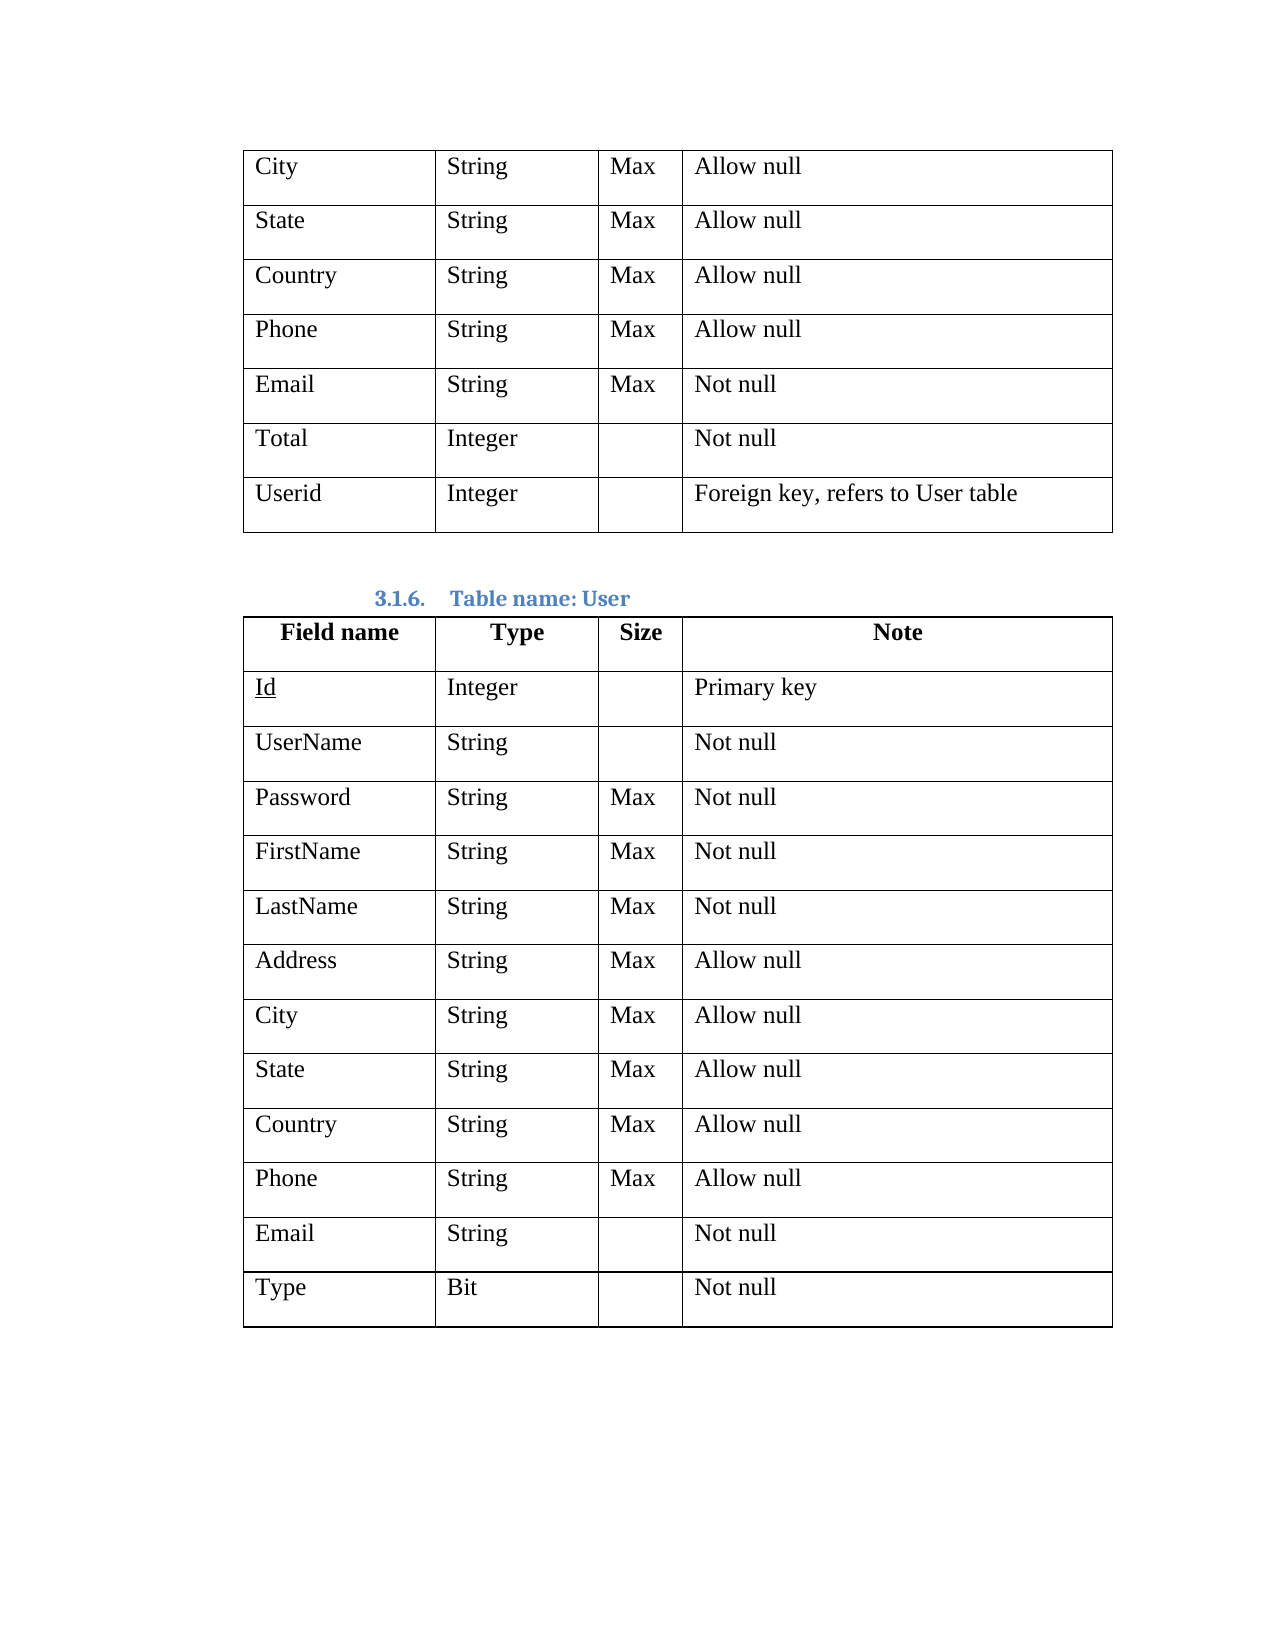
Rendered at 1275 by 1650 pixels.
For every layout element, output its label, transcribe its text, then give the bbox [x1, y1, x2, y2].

table_cell [599, 1273, 682, 1326]
table_cell City [244, 151, 435, 204]
table_cell FirstName [244, 836, 435, 890]
table_cell String [436, 315, 598, 368]
table_cell Id [244, 672, 435, 726]
table_cell Not null [683, 836, 1112, 890]
table_cell Max [599, 151, 682, 204]
table_cell Max [599, 891, 682, 944]
table_cell State [244, 206, 435, 259]
table_cell Max [599, 1163, 682, 1217]
table_cell Max [599, 945, 682, 999]
table_cell String [436, 836, 598, 890]
table_cell Not null [683, 424, 1112, 477]
table_cell Primary key [683, 672, 1112, 726]
table_cell String [436, 782, 598, 835]
table_cell String [436, 151, 598, 204]
table_cell Total [244, 424, 435, 477]
table_cell [599, 727, 682, 781]
table_cell String [436, 891, 598, 944]
table_cell Email [244, 1218, 435, 1271]
table_cell Integer [436, 478, 598, 532]
table_cell Max [599, 1109, 682, 1162]
table_cell Type [244, 1273, 435, 1326]
table_cell [599, 672, 682, 726]
table_cell Max [599, 369, 682, 422]
table_cell Integer [436, 672, 598, 726]
table_cell Not null [683, 727, 1112, 781]
table_cell Allow null [683, 945, 1112, 999]
table_cell LastName [244, 891, 435, 944]
table_cell Phone [244, 315, 435, 368]
table_cell Not null [683, 369, 1112, 422]
table_cell String [436, 1000, 598, 1053]
table_cell Bit [436, 1273, 598, 1326]
table_cell String [436, 945, 598, 999]
table_cell String [436, 369, 598, 422]
table_cell Foreign key, refers to User table [683, 478, 1112, 532]
table_header Size [599, 618, 682, 671]
table_cell Max [599, 315, 682, 368]
table_cell Country [244, 1109, 435, 1162]
table_cell Allow null [683, 1054, 1112, 1108]
table_cell Phone [244, 1163, 435, 1217]
table_header Note [683, 618, 1112, 671]
table_cell Allow null [683, 151, 1112, 204]
table_cell Allow null [683, 315, 1112, 368]
table_cell [599, 424, 682, 477]
table_cell Max [599, 260, 682, 313]
table_cell [599, 1218, 682, 1271]
table_cell String [436, 260, 598, 313]
table_cell String [436, 206, 598, 259]
table_cell Allow null [683, 206, 1112, 259]
table_cell String [436, 1054, 598, 1108]
table_cell Allow null [683, 260, 1112, 313]
table_cell String [436, 1163, 598, 1217]
table_cell Not null [683, 782, 1112, 835]
table_cell Not null [683, 1273, 1112, 1326]
table_cell Integer [436, 424, 598, 477]
table_cell Max [599, 782, 682, 835]
table_cell Password [244, 782, 435, 835]
table_cell Max [599, 1054, 682, 1108]
table_cell Max [599, 1000, 682, 1053]
table_cell Userid [244, 478, 435, 532]
subtitle 3.1.6. Table name: User [300, 586, 1125, 613]
table_cell Address [244, 945, 435, 999]
table_cell UserName [244, 727, 435, 781]
table_cell String [436, 1218, 598, 1271]
table_cell [599, 478, 682, 532]
table_cell City [244, 1000, 435, 1053]
table_cell Max [599, 836, 682, 890]
table_cell Allow null [683, 1109, 1112, 1162]
table_cell String [436, 727, 598, 781]
table_cell Not null [683, 1218, 1112, 1271]
table_cell String [436, 1109, 598, 1162]
table_cell Max [599, 206, 682, 259]
table_cell Allow null [683, 1163, 1112, 1217]
table_cell Email [244, 369, 435, 422]
table_cell Allow null [683, 1000, 1112, 1053]
table_cell Not null [683, 891, 1112, 944]
table_header Field name [244, 618, 435, 671]
table_cell Country [244, 260, 435, 313]
table_header Type [436, 618, 598, 671]
table_cell State [244, 1054, 435, 1108]
